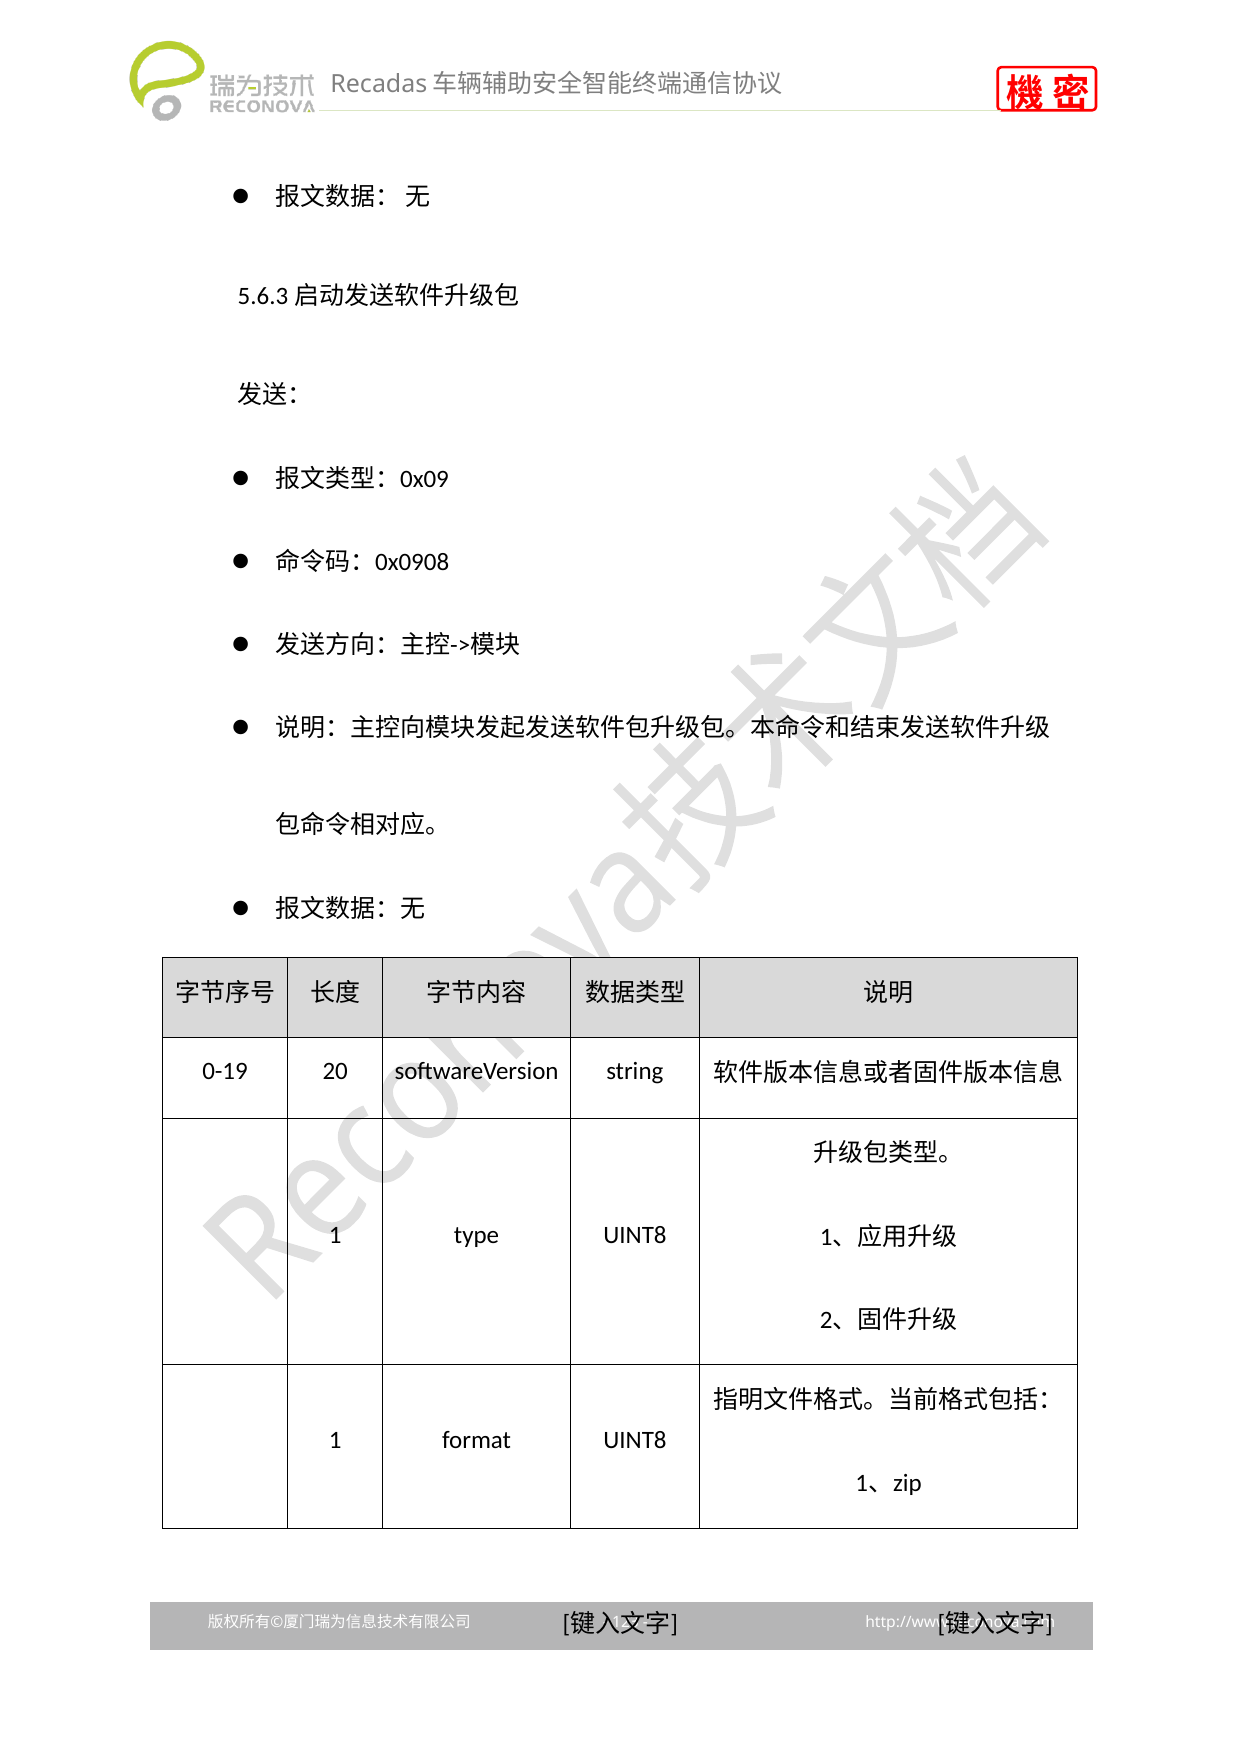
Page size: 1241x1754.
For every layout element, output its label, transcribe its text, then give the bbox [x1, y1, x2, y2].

list 发送方向：主控->模块 [231, 610, 1053, 675]
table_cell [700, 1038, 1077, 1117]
list 报文数据： 无 [231, 162, 1053, 227]
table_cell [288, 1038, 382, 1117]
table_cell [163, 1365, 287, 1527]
text 启动发送软件升级包 [237, 261, 1053, 326]
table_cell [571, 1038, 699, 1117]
list 命令码：0x0908 [231, 527, 1053, 592]
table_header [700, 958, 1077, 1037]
picture [114, 34, 330, 127]
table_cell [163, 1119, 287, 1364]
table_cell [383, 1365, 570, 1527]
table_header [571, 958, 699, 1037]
list 报文类型：0x09 [231, 444, 1053, 509]
list 报文数据：无 [231, 874, 1053, 939]
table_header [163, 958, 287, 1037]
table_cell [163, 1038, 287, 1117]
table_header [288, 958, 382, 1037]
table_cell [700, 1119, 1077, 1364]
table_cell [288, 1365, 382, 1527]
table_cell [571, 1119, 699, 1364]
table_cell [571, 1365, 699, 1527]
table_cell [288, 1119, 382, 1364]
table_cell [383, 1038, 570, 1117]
list 说明：主控向模块发起发送软件包升级包。本命令和结束发送软件升级包命令相对应。 [231, 693, 1053, 856]
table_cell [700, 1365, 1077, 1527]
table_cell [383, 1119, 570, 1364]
text 发送： [187, 361, 1053, 426]
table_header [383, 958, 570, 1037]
